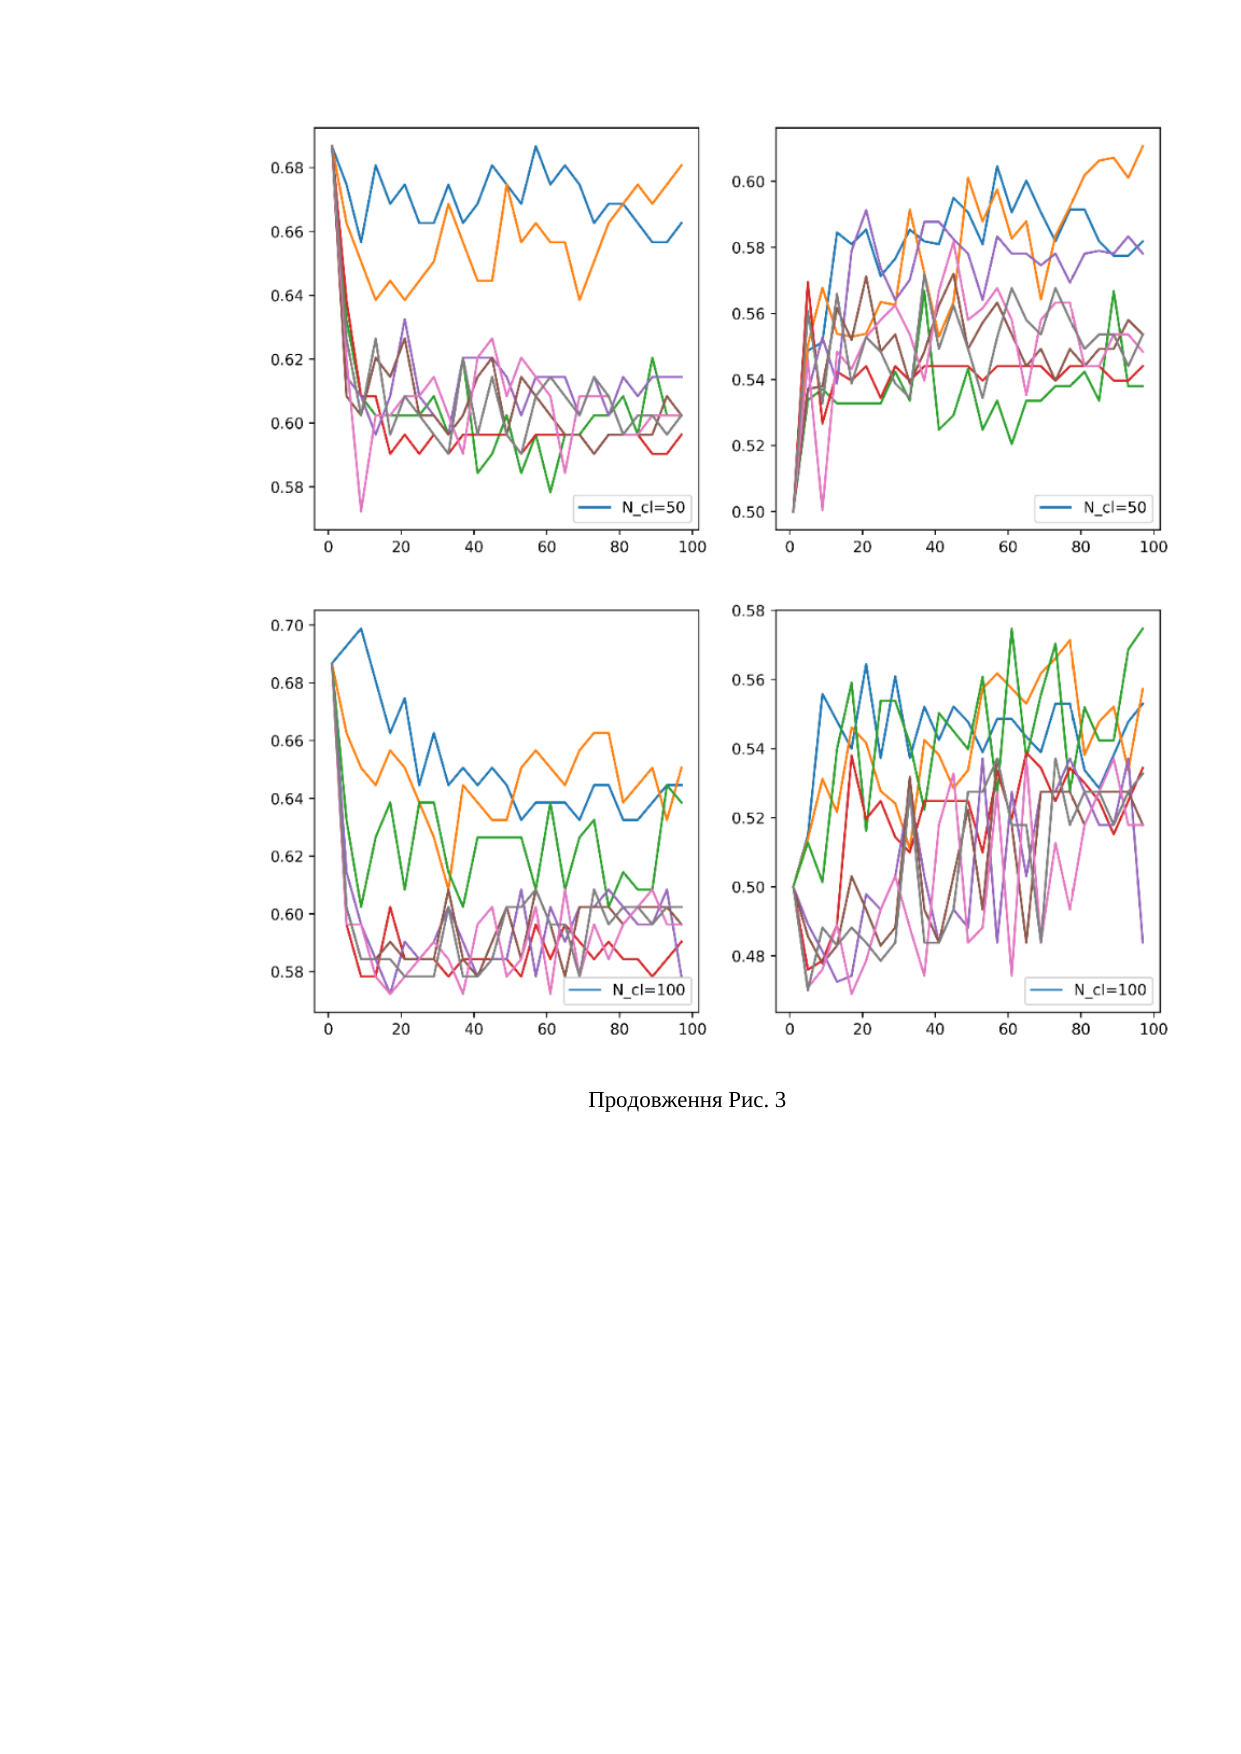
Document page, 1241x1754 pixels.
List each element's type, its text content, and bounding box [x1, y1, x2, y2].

picture [221, 88, 1231, 1068]
list Продовження Рис. 3 [223, 1087, 1152, 1113]
